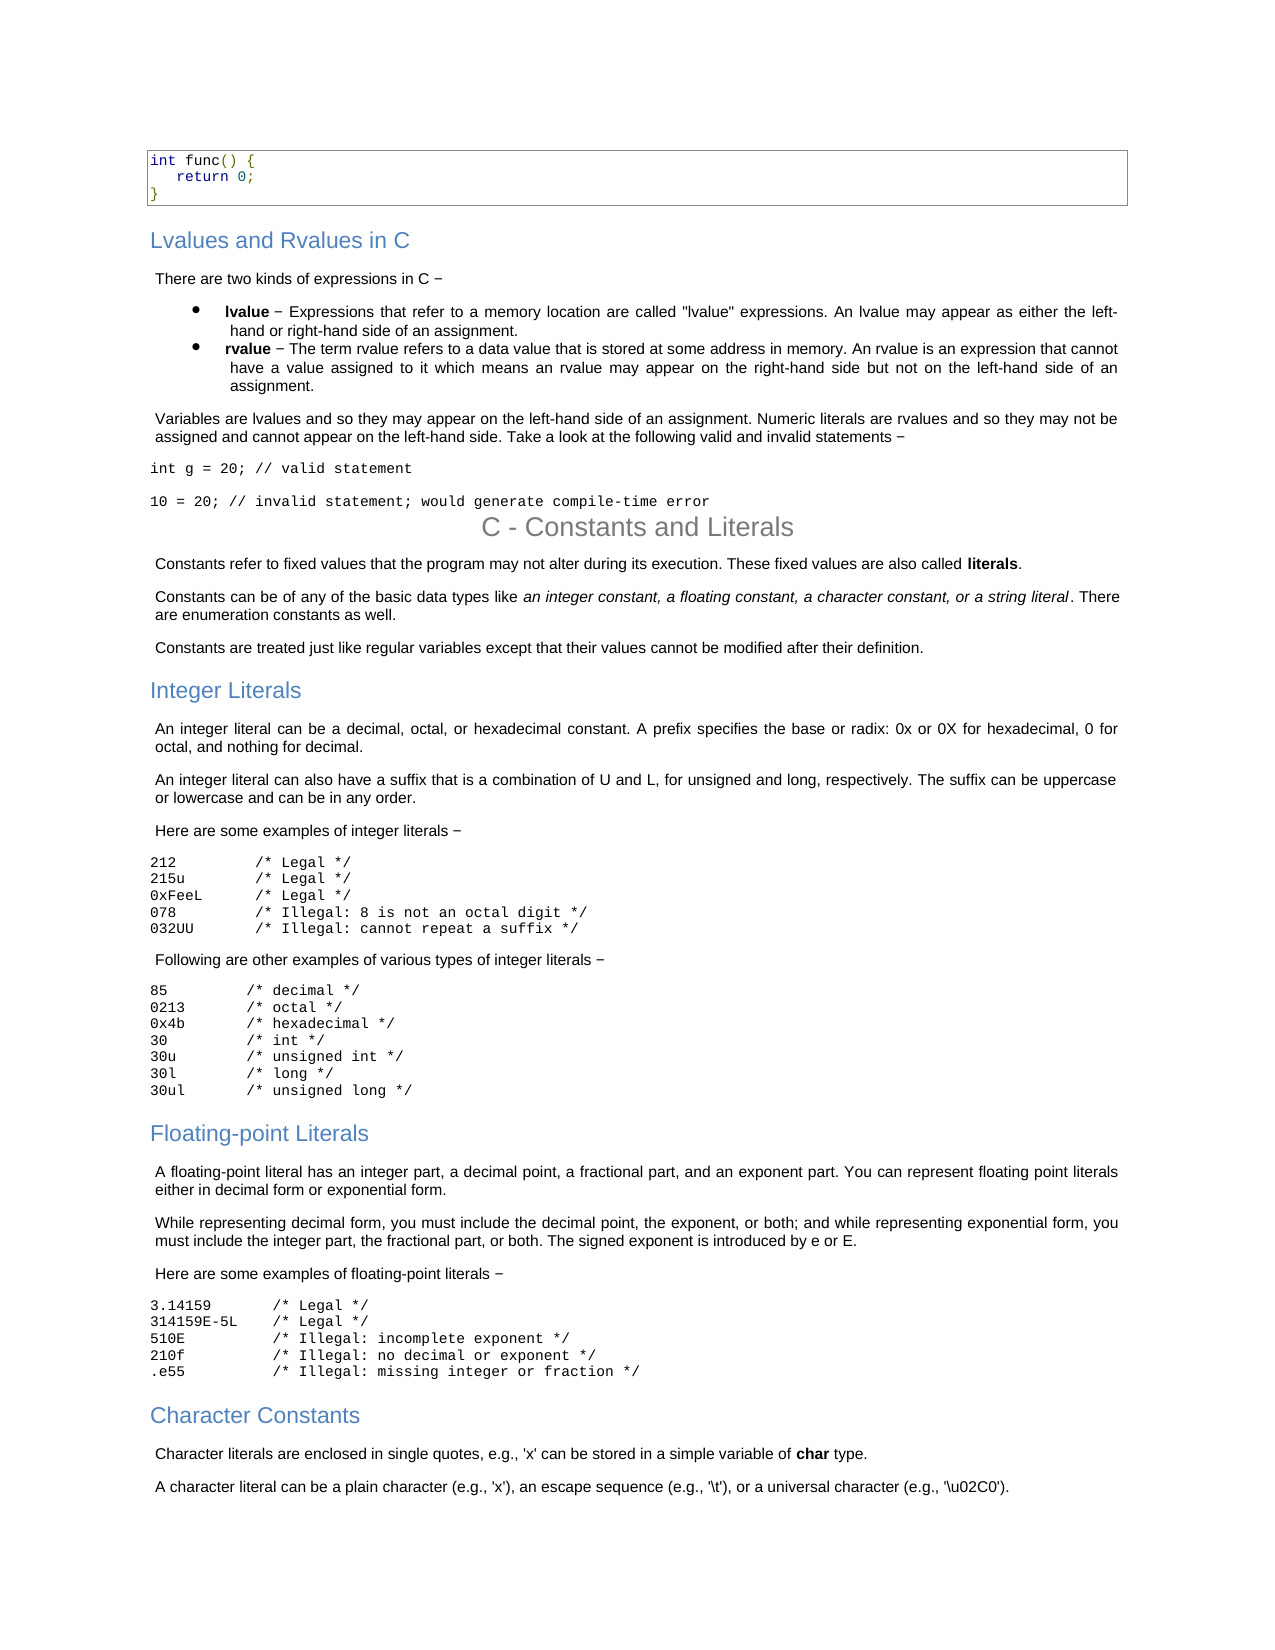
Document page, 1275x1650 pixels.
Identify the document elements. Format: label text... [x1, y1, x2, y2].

text Here are some examples of integer literals − [155, 822, 1120, 840]
text An integer literal can also have a suffix that is a combination of U and L, for unsigned and long, respectively. The suffix can be uppercase or lowercase and can be in any order. [155, 771, 1120, 807]
text A character literal can be a plain character (e.g., 'x'), an escape sequence (e.g., '\t'), or a universal character (e.g., '\u02C0'). [155, 1477, 1120, 1495]
text 215u /* Legal */ [150, 872, 1125, 888]
text Constants can be of any of the basic data types like an integer constant, a floating constant, a character constant, or a string literal. There are enumeration constants as well. [155, 587, 1120, 623]
text 30u /* unsigned int */ [150, 1050, 1125, 1066]
text 0xFeeL /* Legal */ [150, 888, 1125, 905]
text A floating-point literal has an integer part, a decimal point, a fractional part, and an exponent part. You can represent floating point literals either in decimal form or exponential form. [155, 1163, 1120, 1199]
text 10 = 20; // invalid statement; would generate compile-time error [150, 494, 1125, 511]
text Following are other examples of various types of integer literals − [155, 950, 1120, 968]
text int func() { [148, 151, 1127, 170]
subtitle C - Constants and Literals [150, 511, 1125, 542]
text int g = 20; // valid statement [150, 461, 1125, 477]
subtitle Integer Literals [150, 677, 1125, 704]
text 212 /* Legal */ [150, 855, 1125, 872]
text 30 /* int */ [150, 1033, 1125, 1050]
text 30ul /* unsigned long */ [150, 1083, 1125, 1099]
text 510E /* Illegal: incomplete exponent */ [150, 1331, 1125, 1348]
list lvalue − Expressions that refer to a memory location are called "lvalue" expressions. An lvalue may appear as either the left-hand or right-hand side of an assignment. [192, 302, 1120, 340]
text An integer literal can be a decimal, octal, or hexadecimal constant. A prefix specifies the base or radix: 0x or 0X for hexadecimal, 0 for octal, and nothing for decimal. [155, 720, 1120, 756]
text return 0; [150, 170, 1125, 183]
subtitle Lvalues and Rvalues in C [150, 227, 1125, 253]
text 078 /* Illegal: 8 is not an octal digit */ [150, 905, 1125, 921]
subtitle Character Constants [150, 1402, 1125, 1428]
text } [148, 183, 1127, 205]
text There are two kinds of expressions in C − [155, 269, 1120, 287]
text Character literals are enclosed in single quotes, e.g., 'x' can be stored in a simple variable of char type. [155, 1444, 1120, 1462]
text 0x4b /* hexadecimal */ [150, 1017, 1125, 1033]
text 30l /* long */ [150, 1066, 1125, 1083]
text 0213 /* octal */ [150, 1000, 1125, 1017]
text 032UU /* Illegal: cannot repeat a suffix */ [150, 921, 1125, 938]
text While representing decimal form, you must include the decimal point, the exponent, or both; and while representing exponential form, you must include the integer part, the fractional part, or both. The signed exponent is introduced by e or E. [155, 1214, 1120, 1250]
text Constants are treated just like regular variables except that their values cannot be modified after their definition. [155, 638, 1120, 656]
text 3.14159 /* Legal */ [150, 1298, 1125, 1314]
text 210f /* Illegal: no decimal or exponent */ [150, 1348, 1125, 1364]
text 85 /* decimal */ [150, 983, 1125, 1000]
text Here are some examples of floating-point literals − [155, 1265, 1120, 1283]
list rvalue − The term rvalue refers to a data value that is stored at some address in memory. An rvalue is an expression that cannot have a value assigned to it which means an rvalue may appear on the right-hand side but not on the left-hand side of an assignment. [192, 340, 1120, 395]
text .e55 /* Illegal: missing integer or fraction */ [150, 1364, 1125, 1381]
subtitle Floating-point Literals [150, 1120, 1125, 1147]
text Variables are lvalues and so they may appear on the left-hand side of an assignment. Numeric literals are rvalues and so they may not be assigned and cannot appear on the left-hand side. Take a look at the following valid and invalid statements − [155, 410, 1120, 446]
text Constants refer to fixed values that the program may not alter during its execution. These fixed values are also called literals. [155, 554, 1120, 572]
text 314159E-5L /* Legal */ [150, 1314, 1125, 1331]
